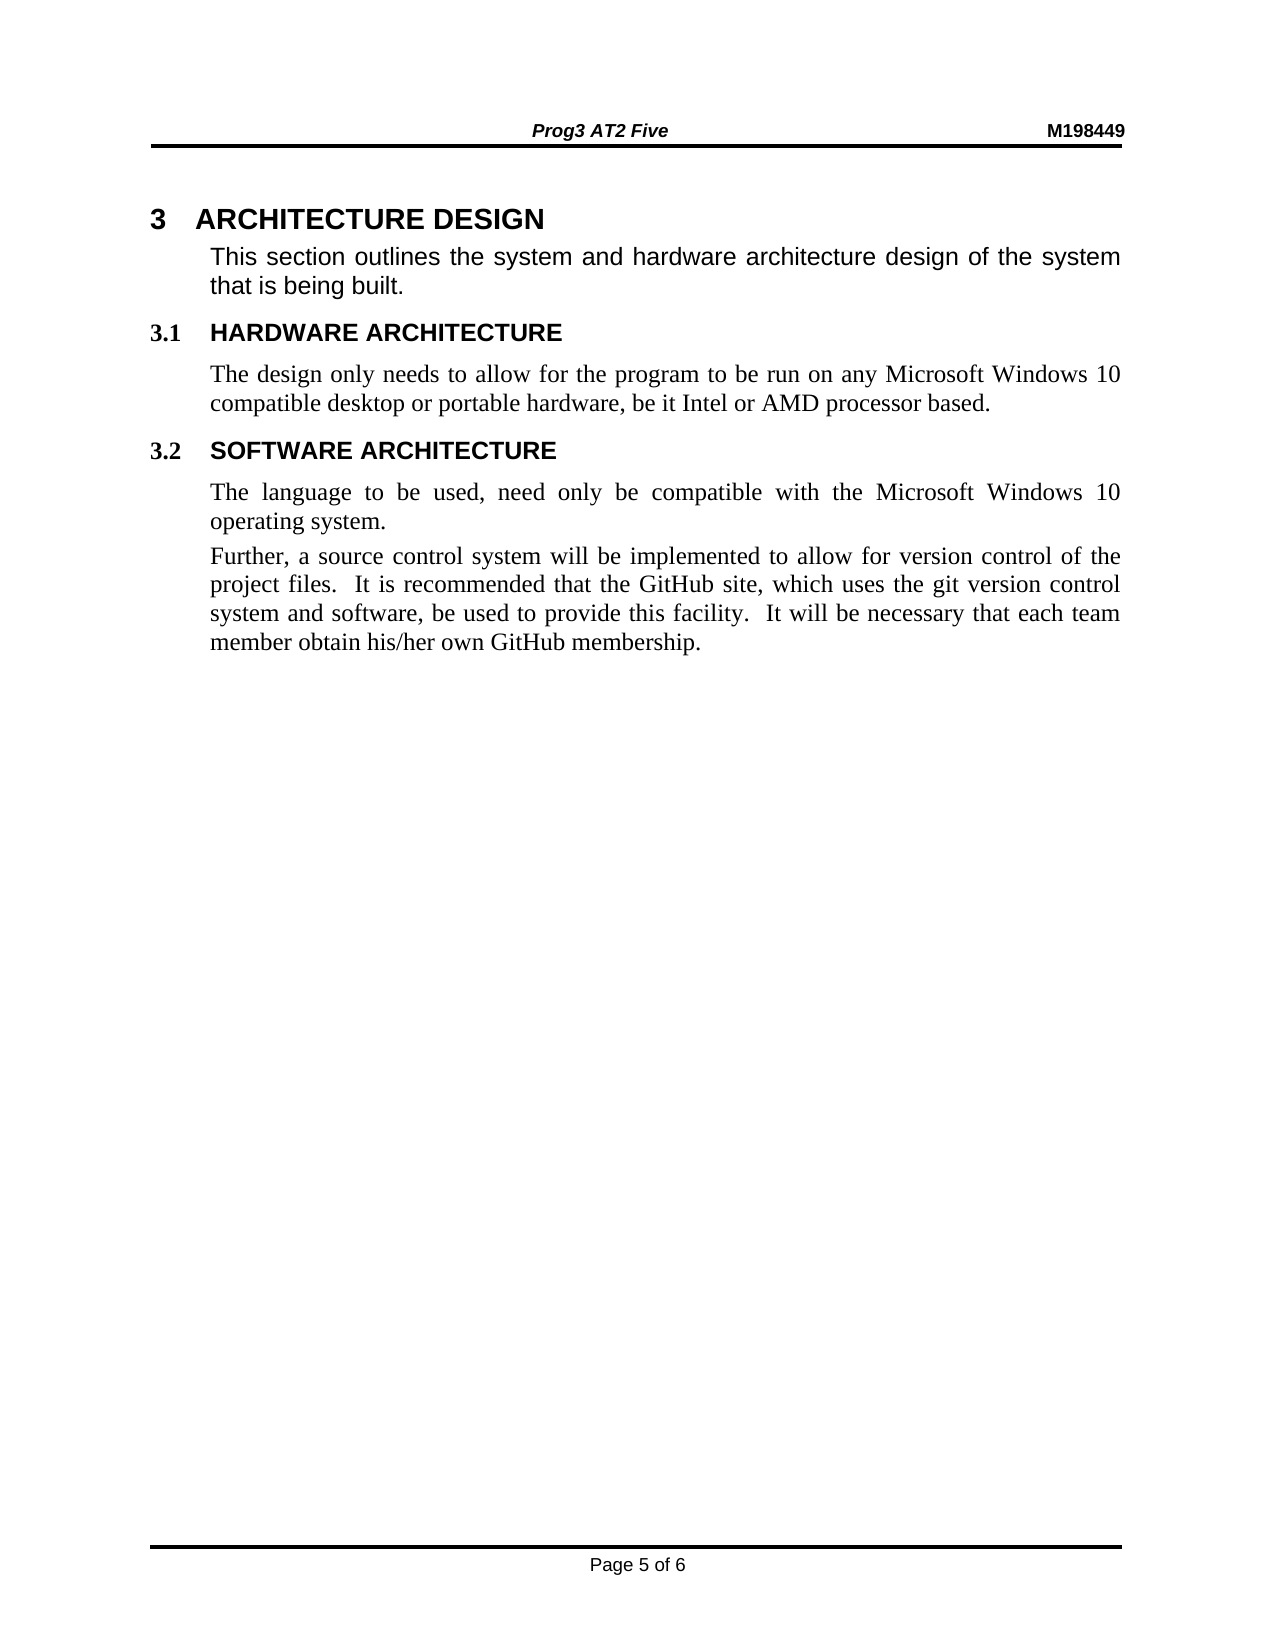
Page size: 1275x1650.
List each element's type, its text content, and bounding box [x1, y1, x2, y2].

text This section outlines the system and hardware architecture design of the system that is being built. [210, 242, 1122, 299]
text The language to be used, need only be compatible with the Microsoft Windows 10 operating system. [210, 477, 1122, 534]
text Further, a source control system will be implemented to allow for version control of the project files. It is recommended that the GitHub site, which uses the git version control system and software, be used to provide this facility. It will be necessary that each team member obtain his/her own GitHub membership. [210, 541, 1122, 656]
subtitle Hardware Architecture [150, 318, 1122, 347]
subtitle Software Architecture [150, 436, 1122, 464]
subtitle Architecture Design [150, 202, 1122, 236]
text The design only needs to allow for the program to be run on any Microsoft Windows 10 compatible desktop or portable hardware, be it Intel or AMD processor based. [210, 359, 1122, 417]
